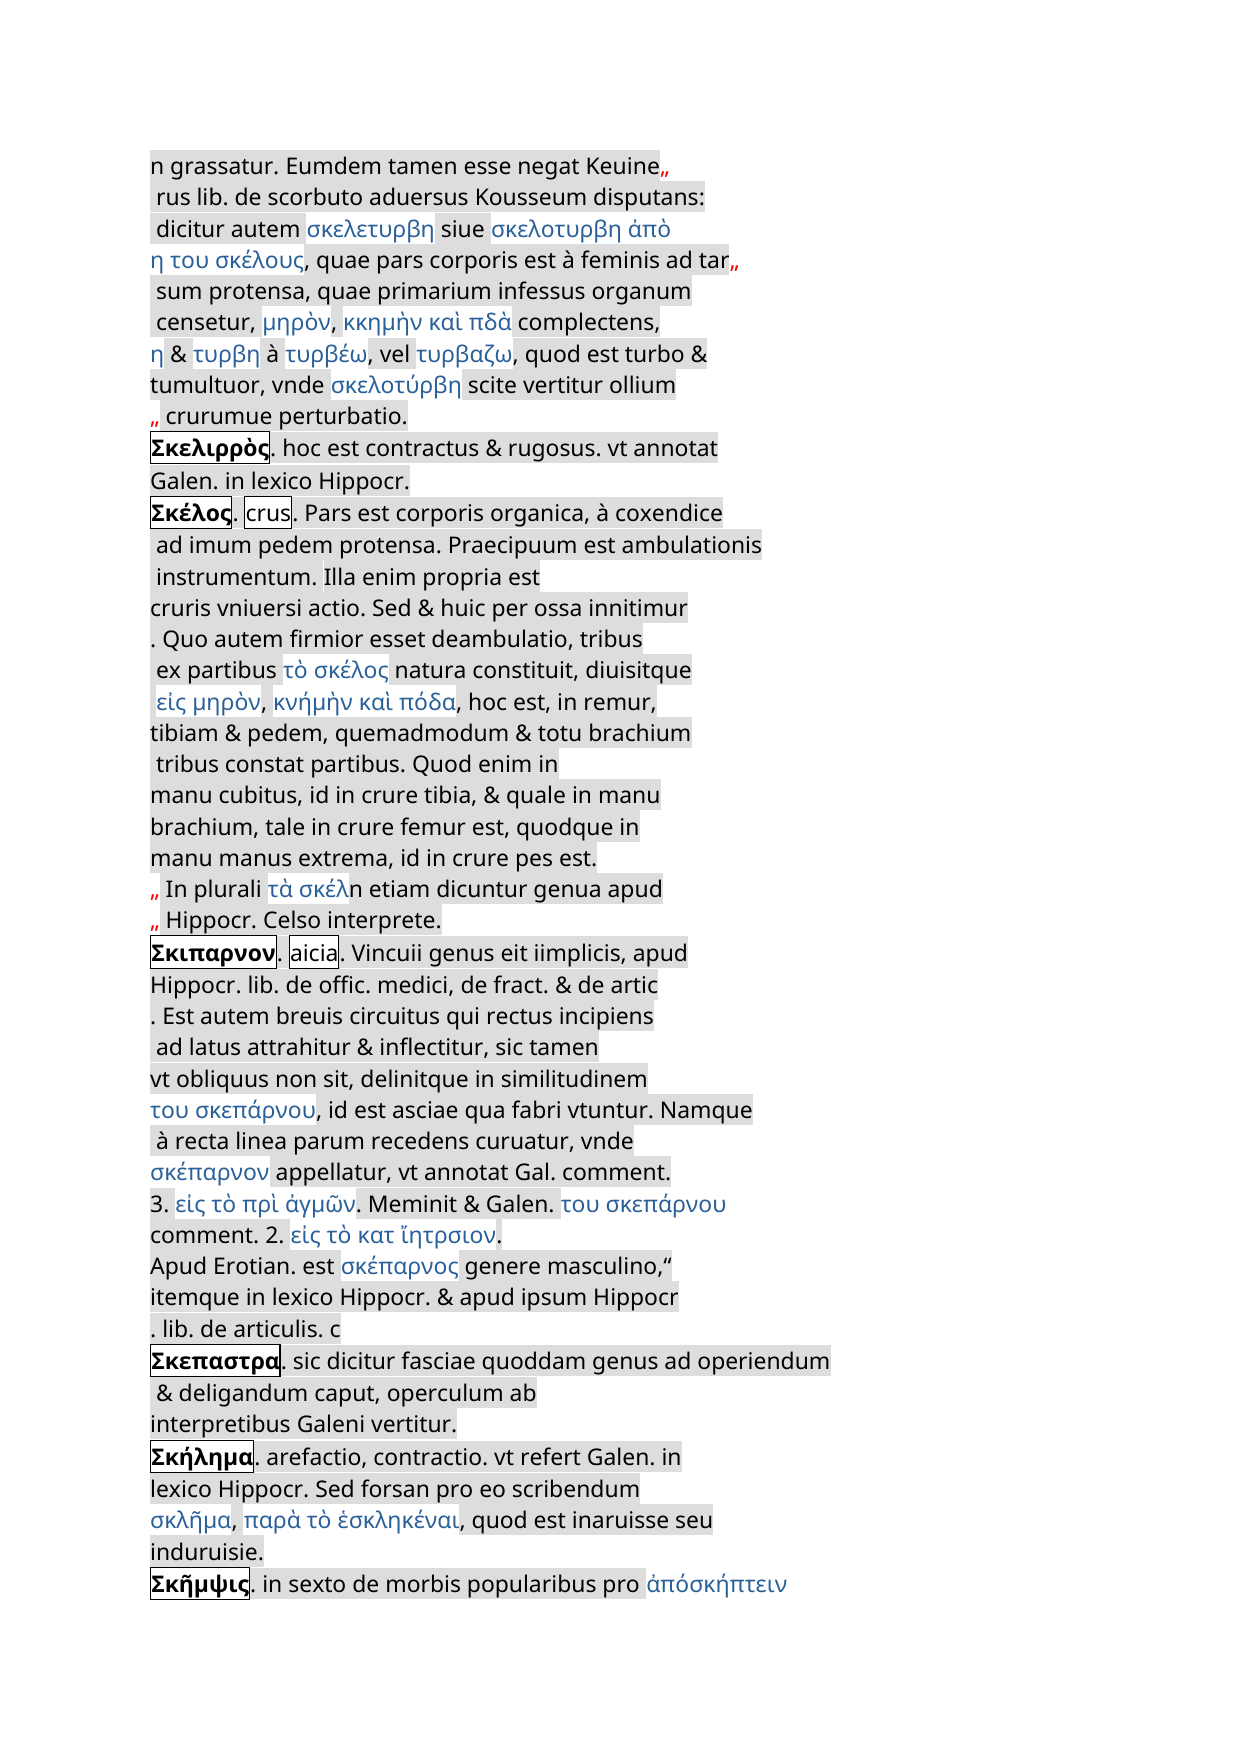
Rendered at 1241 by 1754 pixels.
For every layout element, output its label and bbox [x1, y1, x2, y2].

text [150, 150, 1090, 1600]
